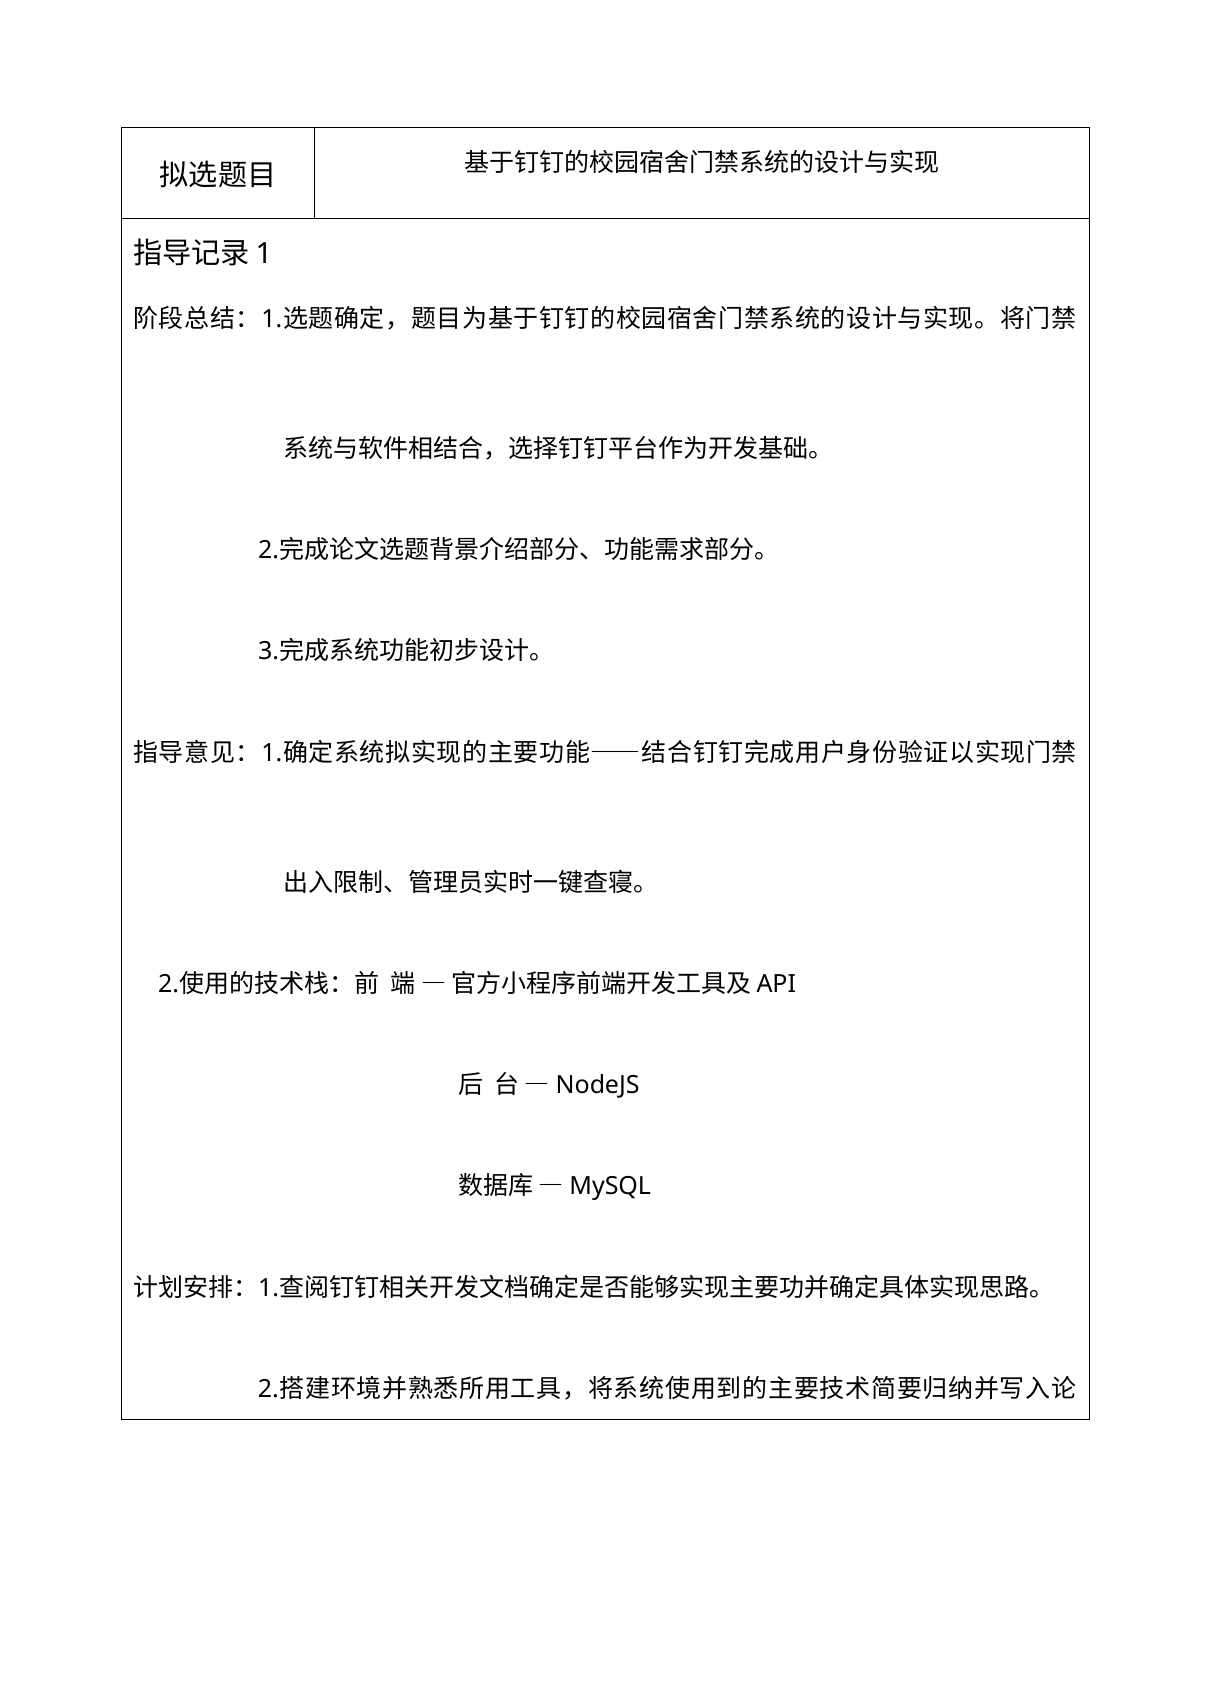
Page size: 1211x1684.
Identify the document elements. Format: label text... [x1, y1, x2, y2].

table_cell 拟选题目 [122, 128, 314, 218]
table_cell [122, 219, 1089, 1419]
table_cell 基于钉钉的校园宿舍门禁系统的设计与实现 [315, 128, 1089, 218]
